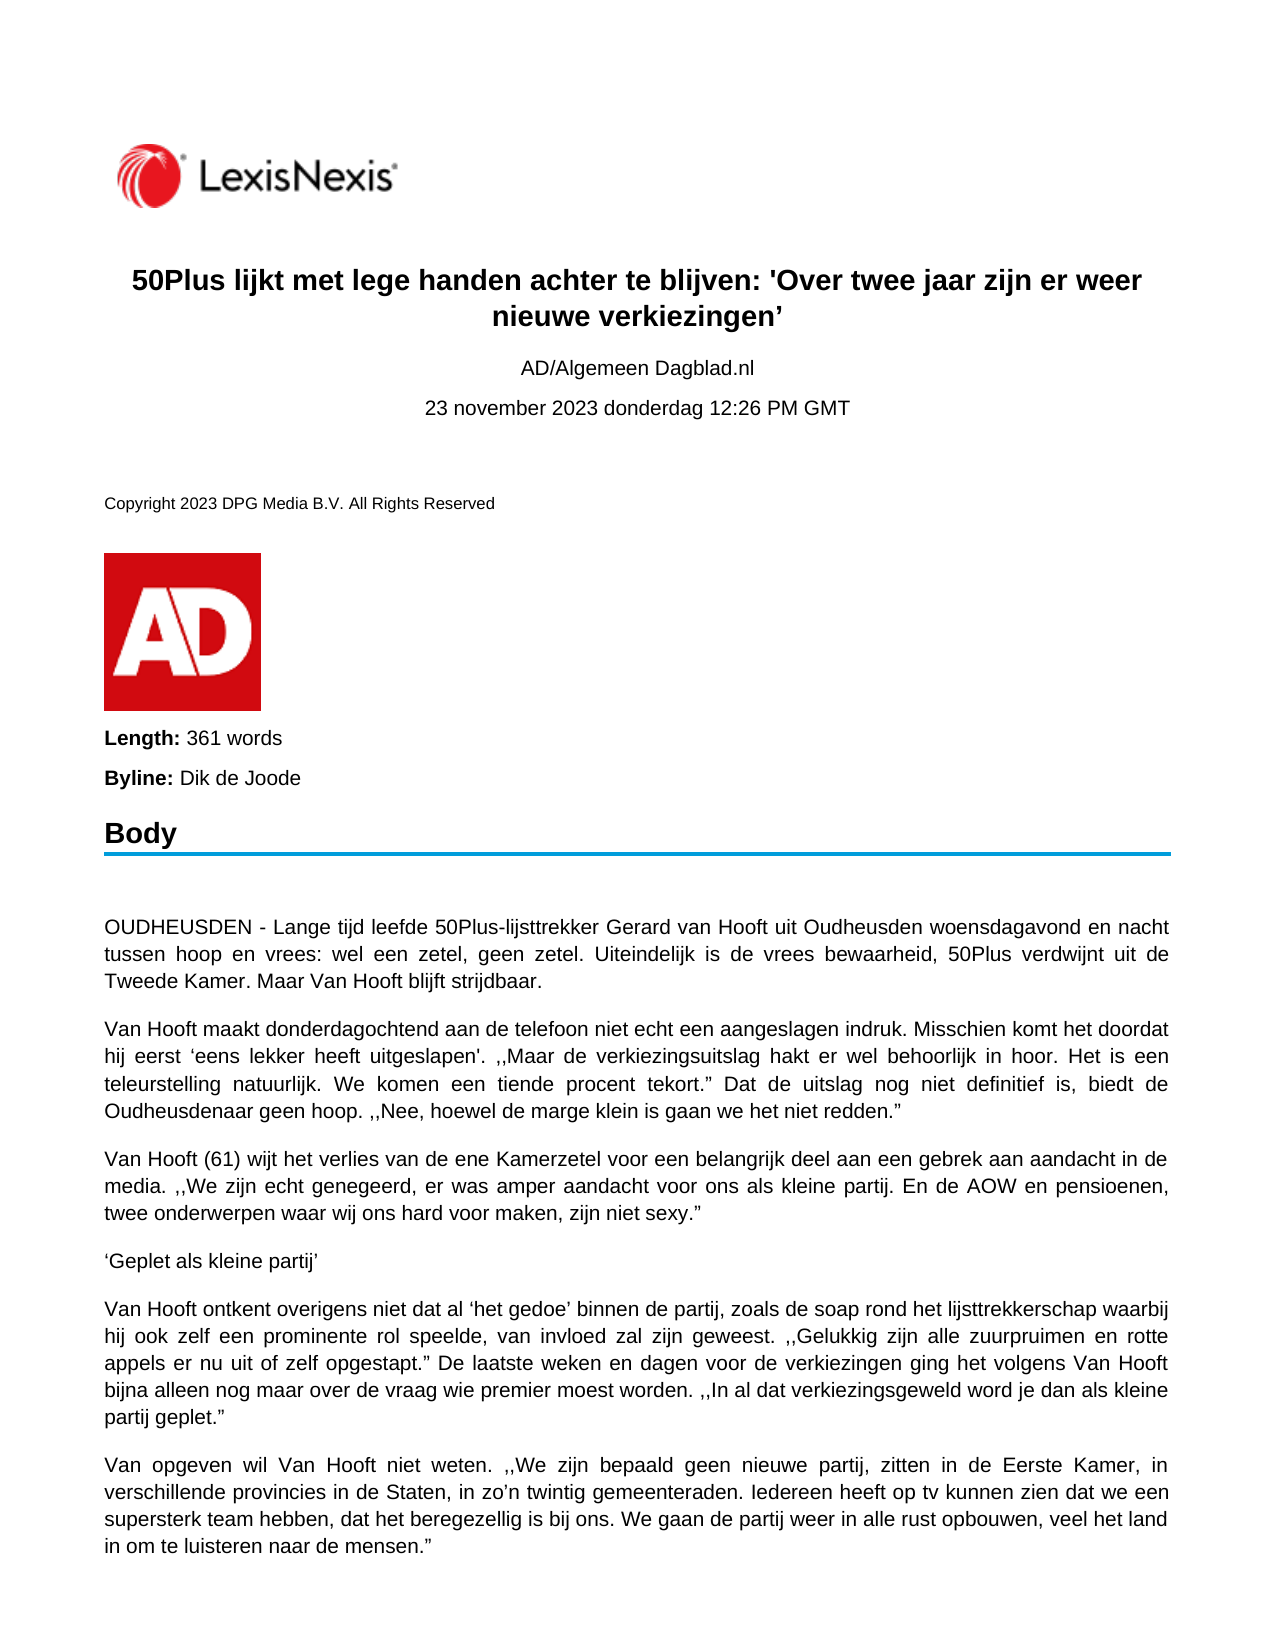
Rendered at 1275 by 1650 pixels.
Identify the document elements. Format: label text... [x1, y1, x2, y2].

text Van Hooft ontkent overigens niet dat al ‘het gedoe’ binnen de partij, zoals de soap rond het lijsttrekkerschap waarbij hij ook zelf een prominente rol speelde, van invloed zal zijn geweest. ,,Gelukkig zijn alle zuurpruimen en rotte appels er nu uit of zelf opgestapt.” De laatste weken en dagen voor de verkiezingen ging het volgens Van Hooft bijna alleen nog maar over de vraag wie premier moest worden. ,,In al dat verkiezingsgeweld word je dan als kleine partij geplet.” [104, 1293, 1171, 1429]
text Copyright 2023 DPG Media B.V. All Rights Reserved [104, 461, 1171, 513]
text Van Hooft (61) wijt het verlies van de ene Kamerzetel voor een belangrijk deel aan een gebrek aan aandacht in de media. ,,We zijn echt genegeerd, er was amper aandacht voor ons als kleine partij. En de AOW en pensioenen, twee onderwerpen waar wij ons hard voor maken, zijn niet sexy.” [104, 1143, 1171, 1224]
text Van opgeven wil Van Hooft niet weten. ,,We zijn bepaald geen nieuwe partij, zitten in de Eerste Kamer, in verschillende provincies in de Staten, in zo’n twintig gemeenteraden. Iedereen heeft op tv kunnen zien dat we een supersterk team hebben, dat het beregezellig is bij ons. We gaan de partij weer in alle rust opbouwen, veel het land in om te luisteren naar de mensen.” [104, 1449, 1171, 1558]
subtitle 50Plus lijkt met lege handen achter te blijven: 'Over twee jaar zijn er weer nieuwe verkiezingen’ [104, 261, 1171, 332]
text Van Hooft maakt donderdagochtend aan de telefoon niet echt een aangeslagen indruk. Misschien komt het doordat hij eerst ‘eens lekker heeft uitgeslapen'. ,,Maar de verkiezingsuitslag hakt er wel behoorlijk in hoor. Het is een teleurstelling natuurlijk. We komen een tiende procent tekort.” Dat de uitslag nog niet definitief is, biedt de Oudheusdenaar geen hoop. ,,Nee, hoewel de marge klein is gaan we het niet redden.” [104, 1014, 1171, 1122]
text ‘Geplet als kleine partij’ [104, 1245, 1171, 1272]
text Length: 361 words [104, 723, 1171, 750]
text Byline: Dik de Joode [104, 762, 1171, 789]
text Body [104, 814, 1171, 850]
picture [104, 144, 412, 208]
text 23 november 2023 donderdag 12:26 PM GMT [104, 393, 1171, 420]
text AD/Algemeen Dagblad.nl [104, 353, 1171, 380]
picture [104, 553, 261, 711]
text OUDHEUSDEN - Lange tijd leefde 50Plus-lijsttrekker Gerard van Hooft uit Oudheusden woensdagavond en nacht tussen hoop en vrees: wel een zetel, geen zetel. Uiteindelijk is de vrees bewaarheid, 50Plus verdwijnt uit de Tweede Kamer. Maar Van Hooft blijft strijdbaar. [104, 912, 1171, 993]
